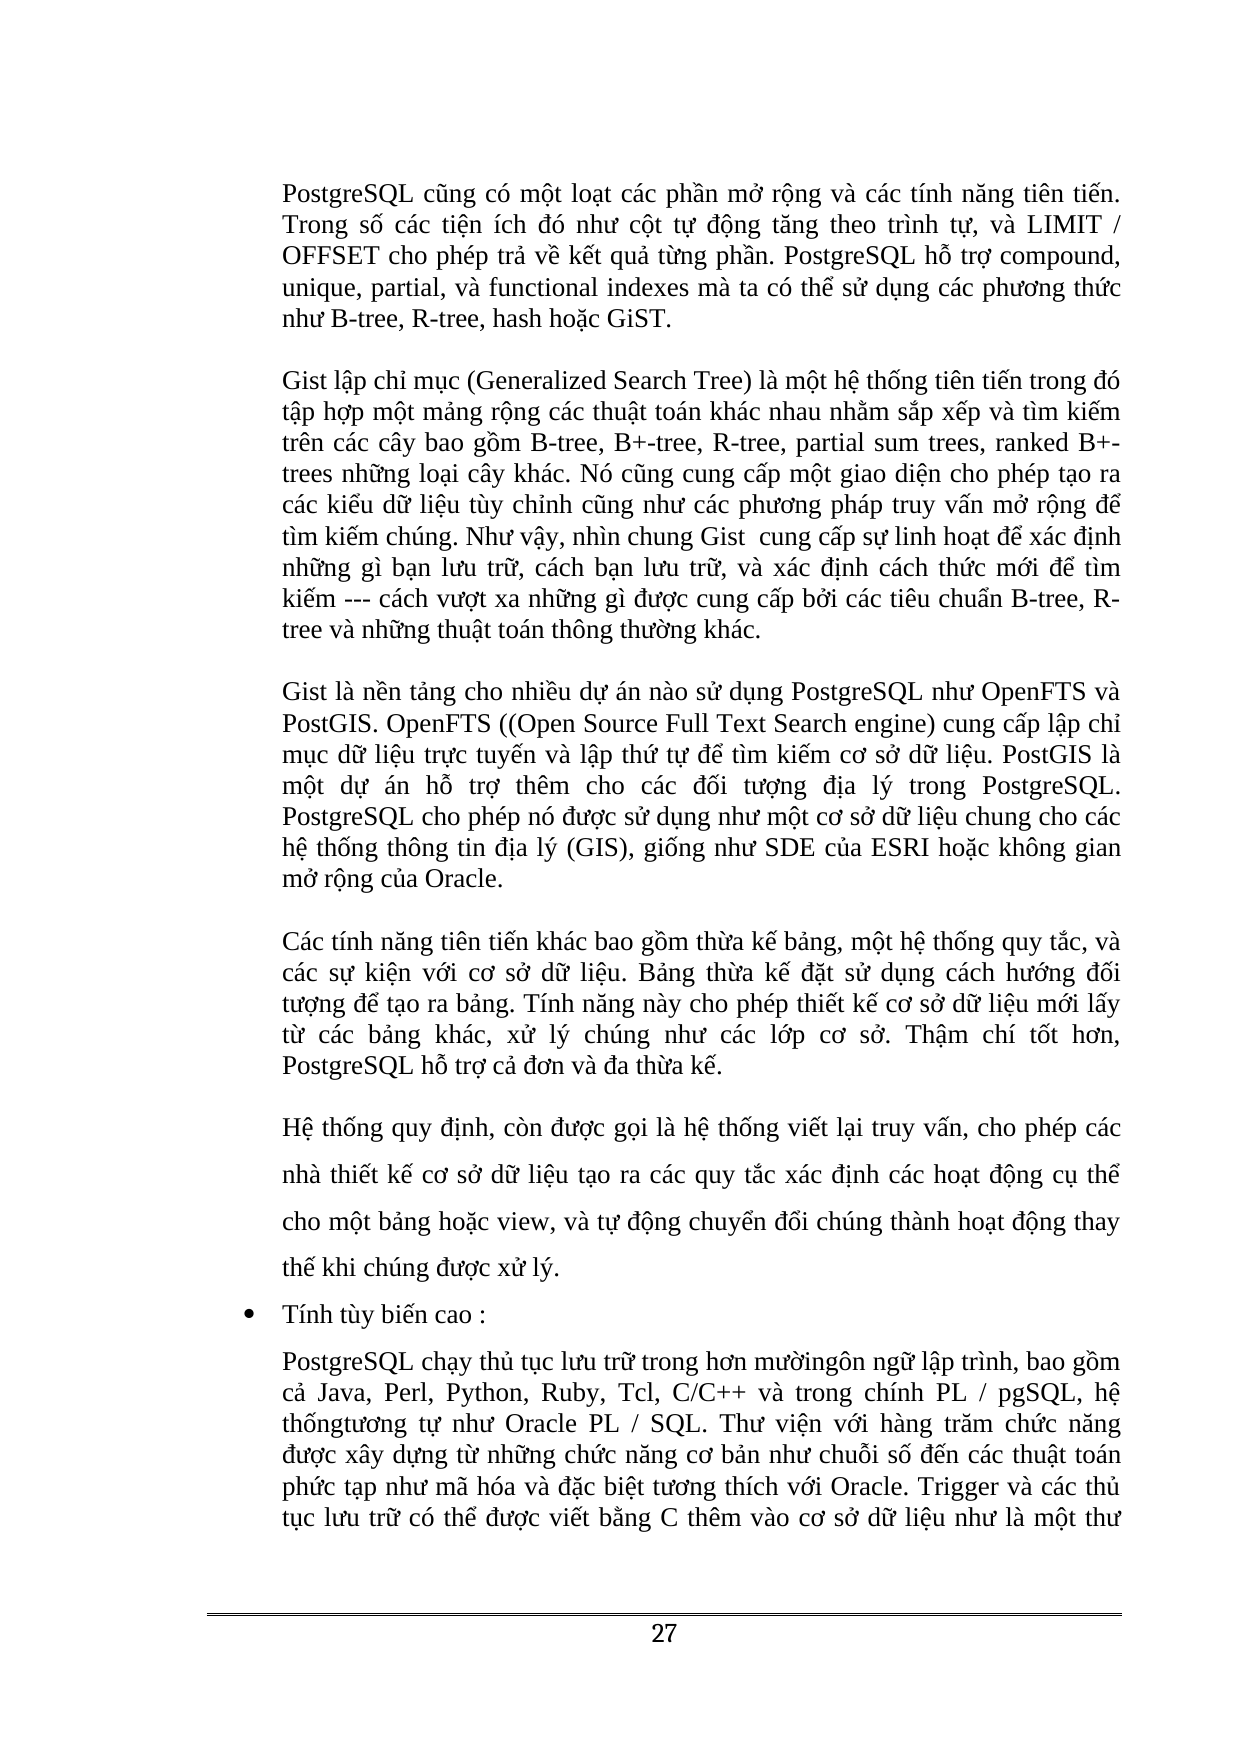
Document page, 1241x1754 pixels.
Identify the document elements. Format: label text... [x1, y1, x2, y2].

list Tính tùy biến cao : [244, 1298, 1122, 1329]
list Gist lập chỉ mục (Generalized Search Tree) là một hệ thống tiên tiến trong đó tập hợp một mảng rộng các thuật toán khác nhau nhằm sắp xếp và tìm kiếm trên các cây bao gồm B-tree, B+-tree, R-tree, partial sum trees, ranked B+-trees những loại cây khác. Nó cũng cung cấp một giao diện cho phép tạo ra các kiểu dữ liệu tùy chỉnh cũng như các phương pháp truy vấn mở rộng để tìm kiếm chúng. Như vậy, nhìn chung Gist cung cấp sự linh hoạt để xác định những gì bạn lưu trữ, cách bạn lưu trữ, và xác định cách thức mới để tìm kiếm --- cách vượt xa những gì được cung cấp bởi các tiêu chuẩn B-tree, R-tree và những thuật toán thông thường khác. [282, 364, 1122, 644]
list Gist là nền tảng cho nhiều dự án nào sử dụng PostgreSQL như OpenFTS và PostGIS. OpenFTS ((Open Source Full Text Search engine) cung cấp lập chỉ mục dữ liệu trực tuyến và lập thứ tự để tìm kiếm cơ sở dữ liệu. PostGIS là một dự án hỗ trợ thêm cho các đối tượng địa lý trong PostgreSQL. PostgreSQL cho phép nó được sử dụng như một cơ sở dữ liệu chung cho các hệ thống thông tin địa lý (GIS), giống như SDE của ESRI hoặc không gian mở rộng của Oracle. [282, 676, 1122, 893]
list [282, 1345, 1122, 1532]
list PostgreSQL cũng có một loạt các phần mở rộng và các tính năng tiên tiến. Trong số các tiện ích đó như cột tự động tăng theo trình tự, và LIMIT / OFFSET cho phép trả về kết quả từng phần. PostgreSQL hỗ trợ compound, unique, partial, và functional indexes mà ta có thể sử dụng các phương thức như B-tree, R-tree, hash hoặc GiST. [282, 177, 1122, 333]
list Các tính năng tiên tiến khác bao gồm thừa kế bảng, một hệ thống quy tắc, và các sự kiện với cơ sở dữ liệu. Bảng thừa kế đặt sử dụng cách hướng đối tượng để tạo ra bảng. Tính năng này cho phép thiết kế cơ sở dữ liệu mới lấy từ các bảng khác, xử lý chúng như các lớp cơ sở. Thậm chí tốt hơn, PostgreSQL hỗ trợ cả đơn và đa thừa kế. [282, 925, 1122, 1080]
list Hệ thống quy định, còn được gọi là hệ thống viết lại truy vấn, cho phép các nhà thiết kế cơ sở dữ liệu tạo ra các quy tắc xác định các hoạt động cụ thể cho một bảng hoặc view, và tự động chuyển đổi chúng thành hoạt động thay thế khi chúng được xử lý. [282, 1112, 1122, 1283]
